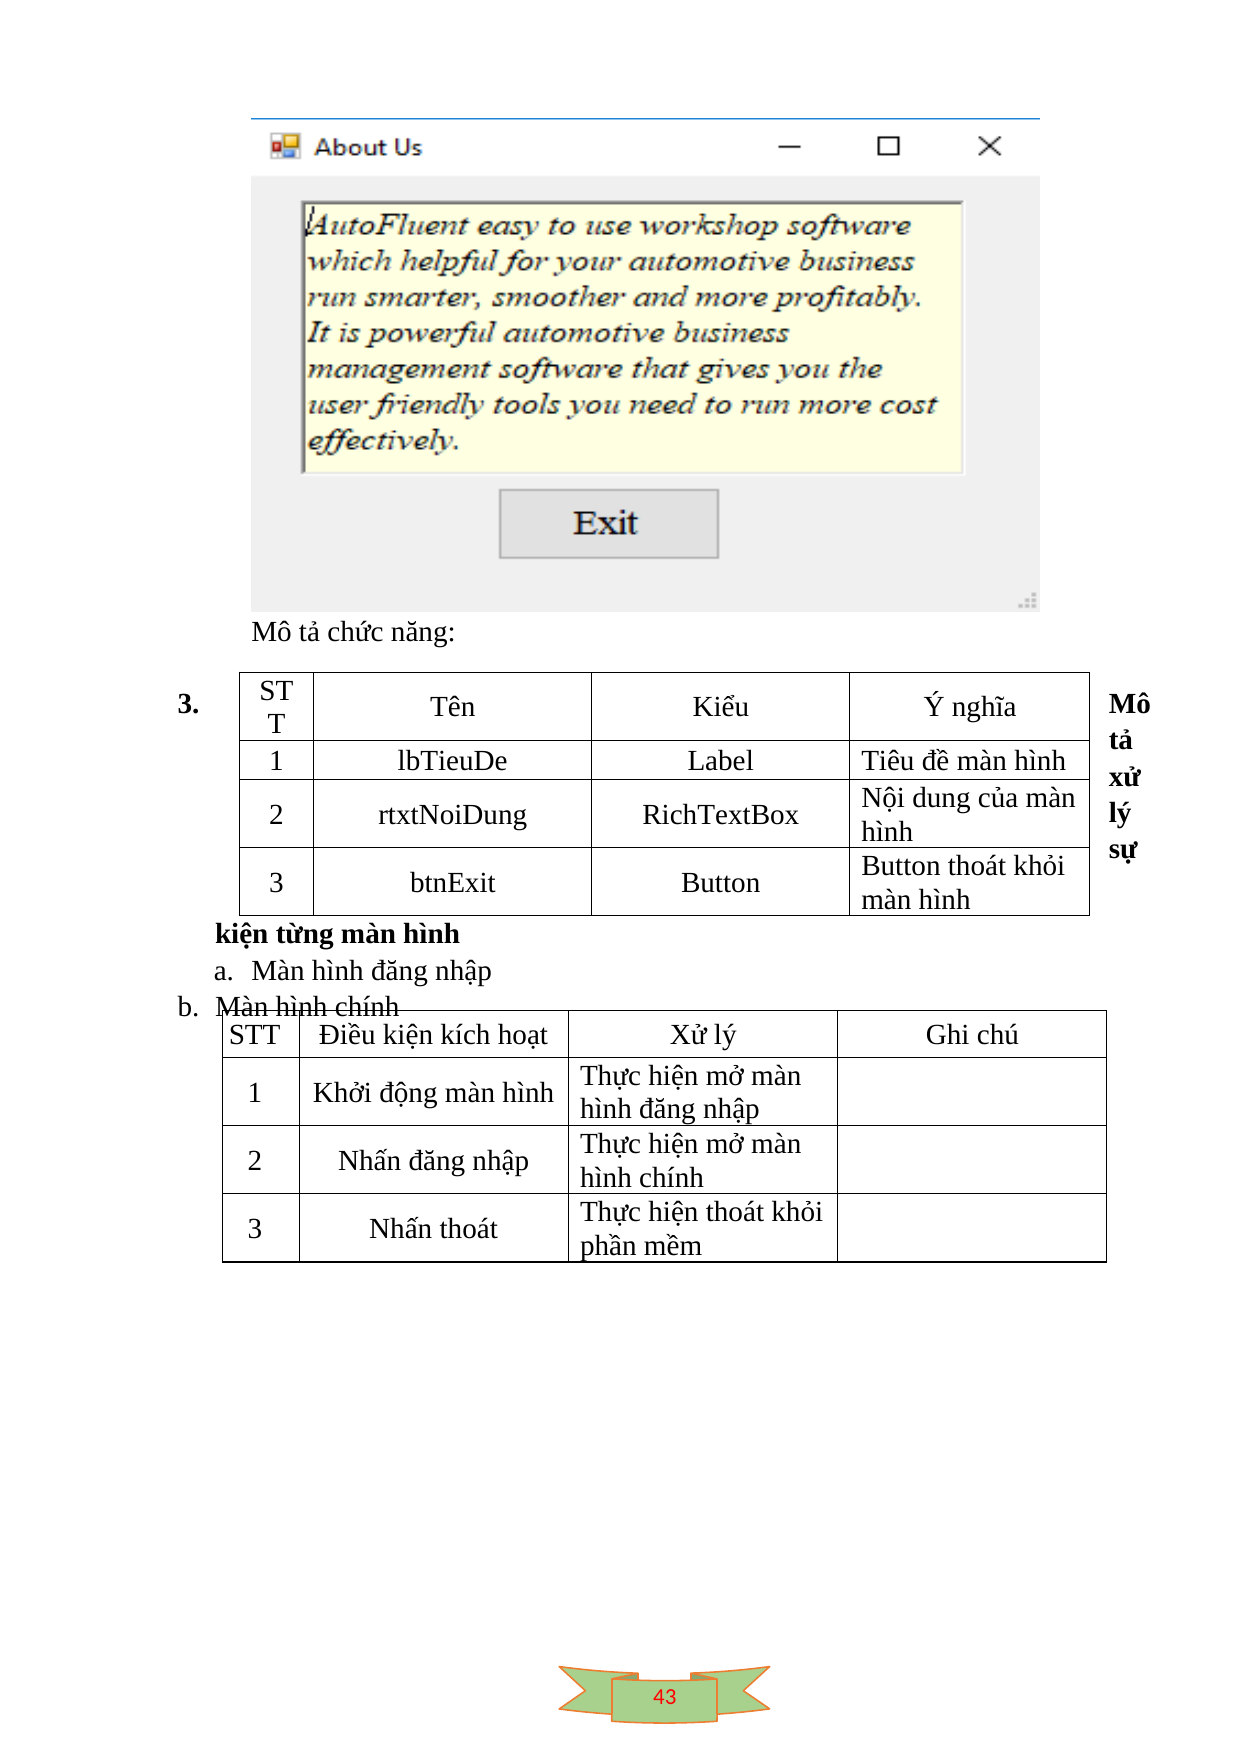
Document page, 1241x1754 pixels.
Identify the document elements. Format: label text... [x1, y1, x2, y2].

table_cell 1 [240, 741, 313, 779]
table_header STT [240, 673, 313, 740]
table_cell Thực hiện mở màn hình đăng nhập [569, 1058, 837, 1125]
table_header Kiểu [592, 673, 849, 740]
table_cell Button [592, 848, 849, 915]
table_cell Label [592, 741, 849, 779]
table_cell Thực hiện thoát khỏi phần mềm [569, 1194, 837, 1261]
table_header Tên [314, 673, 591, 740]
table_cell RichTextBox [592, 780, 849, 847]
table_cell Nội dung của màn hình [850, 780, 1089, 847]
table_cell 2 [240, 780, 313, 847]
table_cell lbTieuDe [314, 741, 591, 779]
table_cell Tiêu đề màn hình [850, 741, 1089, 779]
table_cell [838, 1194, 1106, 1261]
table_cell 3 [223, 1194, 299, 1261]
picture [251, 118, 1040, 612]
table_cell 2 [223, 1126, 299, 1193]
table_cell Nhấn thoát [300, 1194, 568, 1261]
table_header Ý nghĩa [850, 673, 1089, 740]
table_cell 1 [223, 1058, 299, 1125]
list Màn hình chính [177, 989, 1152, 1022]
table_cell Thực hiện mở màn hình chính [569, 1126, 837, 1193]
list Màn hình đăng nhập [213, 953, 1152, 986]
table_cell Nhấn đăng nhập [300, 1126, 568, 1193]
list Mô tả chức năng: [251, 614, 1152, 648]
table_cell [838, 1126, 1106, 1193]
list Mô tả xử lý sự kiện từng màn hình [177, 686, 1152, 950]
table_cell 3 [240, 848, 313, 915]
table_cell btnExit [314, 848, 591, 915]
table_cell Khởi động màn hình [300, 1058, 568, 1125]
table_header Xử lý [569, 1011, 837, 1057]
table_header Điều kiện kích hoạt [300, 1011, 568, 1057]
table_header Ghi chú [838, 1011, 1106, 1057]
table_header STT [223, 1011, 299, 1057]
table_cell Button thoát khỏi màn hình [850, 848, 1089, 915]
table_cell [838, 1058, 1106, 1125]
table_cell rtxtNoiDung [314, 780, 591, 847]
